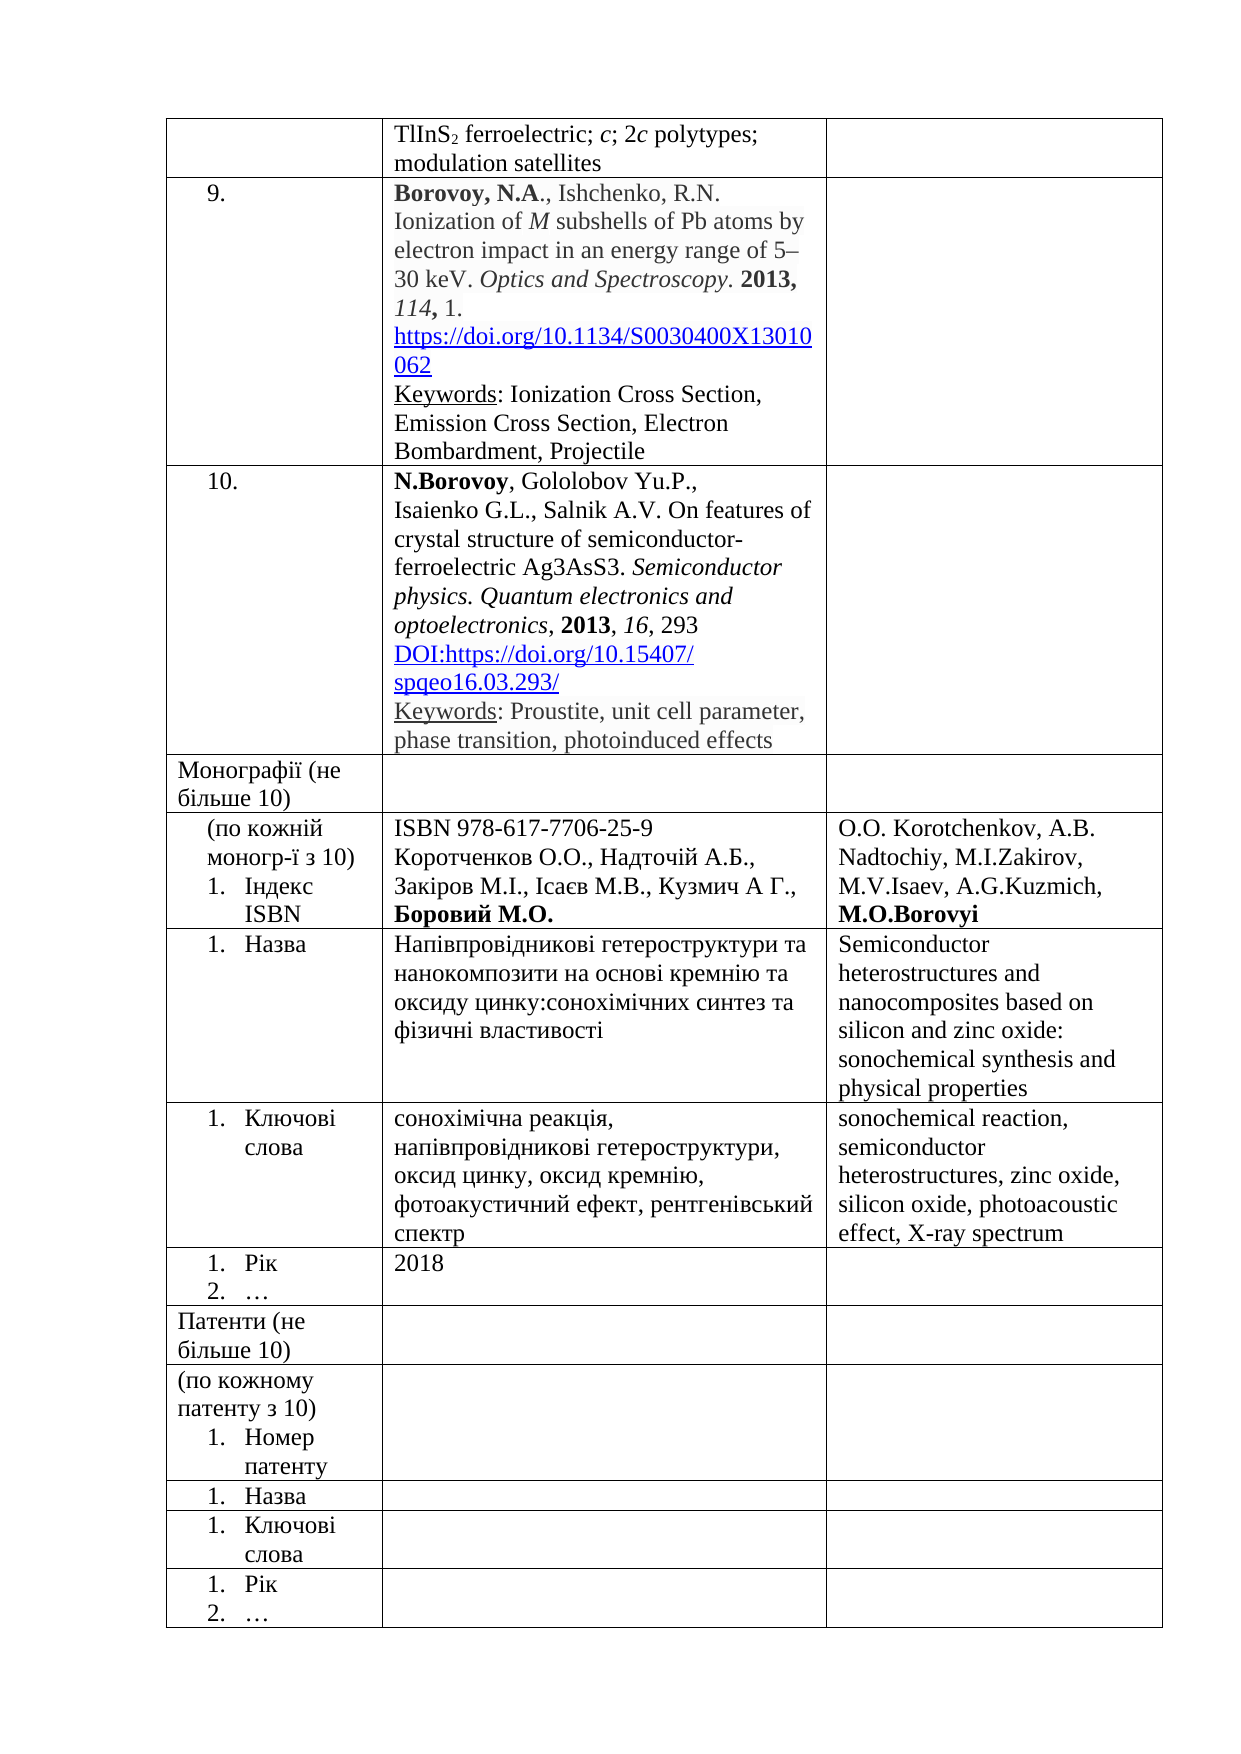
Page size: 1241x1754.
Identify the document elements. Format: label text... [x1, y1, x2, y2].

table_cell Назва [167, 929, 382, 1102]
table_cell [827, 755, 1162, 812]
table_cell [167, 119, 382, 177]
table_cell Назва [167, 1481, 382, 1509]
table_cell Рік … [167, 1248, 382, 1305]
table_cell [167, 466, 382, 754]
table_cell ISBN 978-617-7706-25-9 Коротченков О.О., Надточій А.Б., Закіров М.І., Ісаєв М.В., Кузмич А Г., Боровий М.О. [383, 813, 826, 928]
table_cell Напівпровідникові гетероструктури та нанокомпозити на основі кремнію та оксиду цинку:сонохімічних синтез та фізичні властивості [383, 929, 826, 1102]
table_cell Ключові слова [167, 1103, 382, 1247]
table_cell N.Borovoy, Gololobov Yu.P., Isaienko G.L., Salnik A.V. On features of crystal structure of semiconductor-ferroelectric Ag3AsS3. Semiconductor physics. Quantum electronics and optoelectronics, 2013, 16, 293 DOI:https://doi.org/10.15407/spqeo16.03.293/ Keywords: Proustite, unit cell parameter, phase transition, photoinduced effects [383, 466, 826, 754]
table_cell [383, 1569, 826, 1627]
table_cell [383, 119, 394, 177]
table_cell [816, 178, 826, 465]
table_cell [827, 1248, 1162, 1305]
table_cell сонохімічна реакція, напівпровідникові гетероструктури, оксид цинку, оксид кремнію, фотоакустичний ефект, рентгенівський спектр [383, 1103, 826, 1247]
table_cell [383, 1481, 826, 1509]
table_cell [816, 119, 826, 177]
table_cell [383, 755, 826, 812]
table_cell [827, 1306, 1162, 1364]
table_cell [383, 1365, 826, 1480]
table_cell [383, 1511, 826, 1568]
table_cell O.O. Korotchenkov, A.B. Nadtochiy, M.I.Zakirov, M.V.Isaev, A.G.Kuzmich, M.O.Borovyi [827, 813, 1162, 928]
table_cell Рік … [167, 1569, 382, 1627]
table_cell Ключові слова [167, 1511, 382, 1568]
table_cell [827, 1569, 1162, 1627]
table_cell [383, 1306, 826, 1364]
table_cell sonochemical reaction, semiconductor heterostructures, zinc oxide, silicon oxide, photoacoustic effect, X-ray spectrum [827, 1103, 1162, 1247]
table_cell Semiconductor heterostructures and nanocomposites based on silicon and zinc oxide: sonochemical synthesis and physical properties [827, 929, 1162, 1102]
table_cell Монографії (не більше 10) [167, 755, 382, 812]
table_cell [167, 178, 382, 465]
table_cell [827, 466, 1162, 754]
table_cell (по кожній моногр-ї з 10) Індекс ISBN [167, 813, 382, 928]
table_cell [827, 1511, 1162, 1568]
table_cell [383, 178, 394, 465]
table_cell 2018 [383, 1248, 826, 1305]
table_cell [827, 1365, 1162, 1480]
table_cell Патенти (не більше 10) [167, 1306, 382, 1364]
table_cell [827, 1481, 1162, 1509]
table_cell (по кожному патенту з 10) Номер патенту [167, 1365, 382, 1480]
table_cell [827, 119, 1162, 177]
table_cell [827, 178, 1162, 465]
